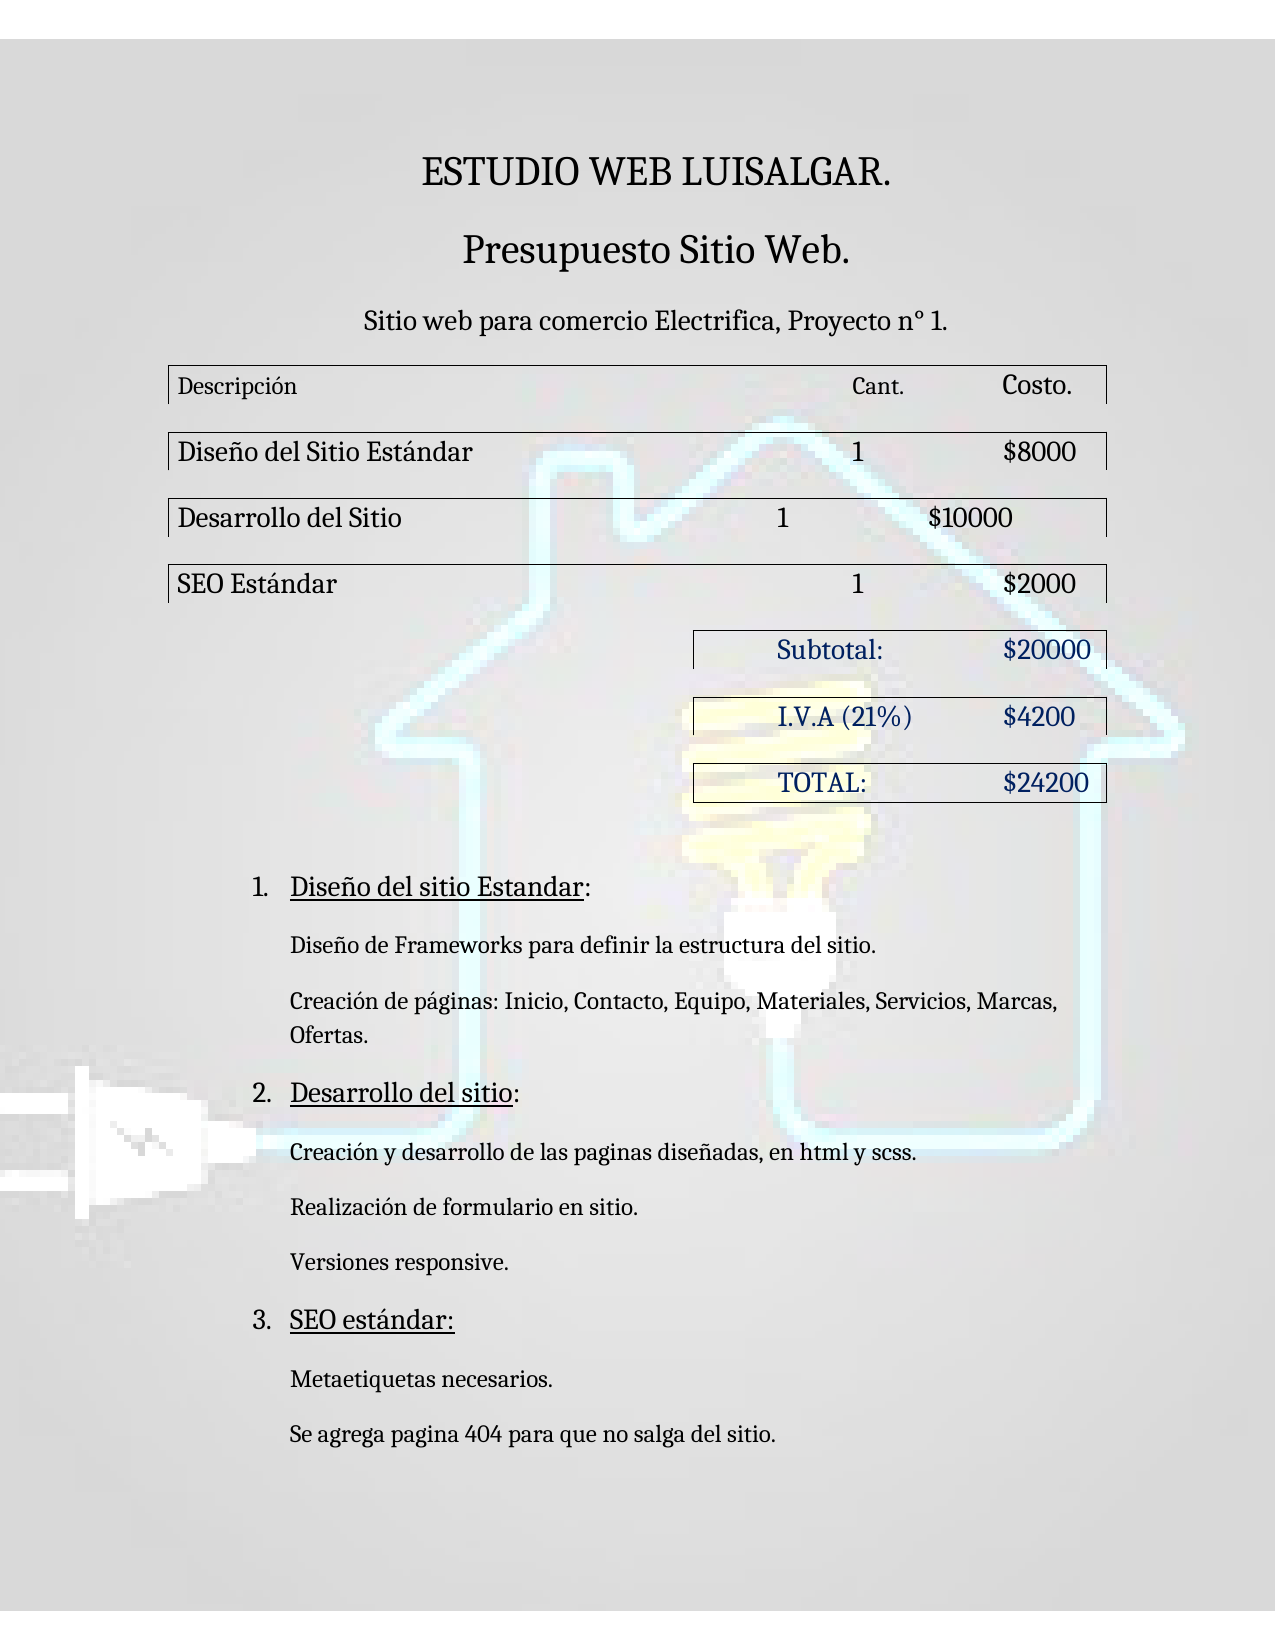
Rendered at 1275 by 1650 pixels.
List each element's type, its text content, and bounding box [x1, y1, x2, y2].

text Descripción Cant. Costo. [169, 366, 1106, 404]
text Se agrega pagina 404 para que no salga del sitio. [252, 1420, 1098, 1448]
text Creación de páginas: Inicio, Contacto, Equipo, Materiales, Servicios, Marcas, Ofertas. [290, 987, 1098, 1050]
text I.V.A (21%) $4200 [694, 698, 1106, 735]
text Versiones responsive. [252, 1248, 1098, 1277]
list SEO estándar: [252, 1303, 1098, 1337]
text TOTAL: $24200 [694, 764, 1106, 802]
text Sitio web para comercio Electrifica, Proyecto n° 1. [215, 304, 1098, 338]
text SEO Estándar 1 $2000 [169, 565, 1106, 603]
text Subtotal: $20000 [694, 631, 1106, 669]
text Diseño del Sitio Estándar 1 $8000 [169, 433, 1106, 470]
text ESTUDIO WEB LUISALGAR. [215, 148, 1098, 196]
list Diseño del sitio Estandar: [252, 870, 1098, 904]
text Desarrollo del Sitio 1 $10000 [169, 499, 1106, 537]
list Desarrollo del sitio: [252, 1076, 1098, 1110]
text Presupuesto Sitio Web. [215, 226, 1098, 274]
text Creación y desarrollo de las paginas diseñadas, en html y scss. [252, 1137, 1098, 1166]
text Realización de formulario en sitio. [252, 1193, 1098, 1222]
text Diseño de Frameworks para definir la estructura del sitio. [252, 931, 1098, 960]
text Metaetiquetas necesarios. [252, 1364, 1098, 1393]
